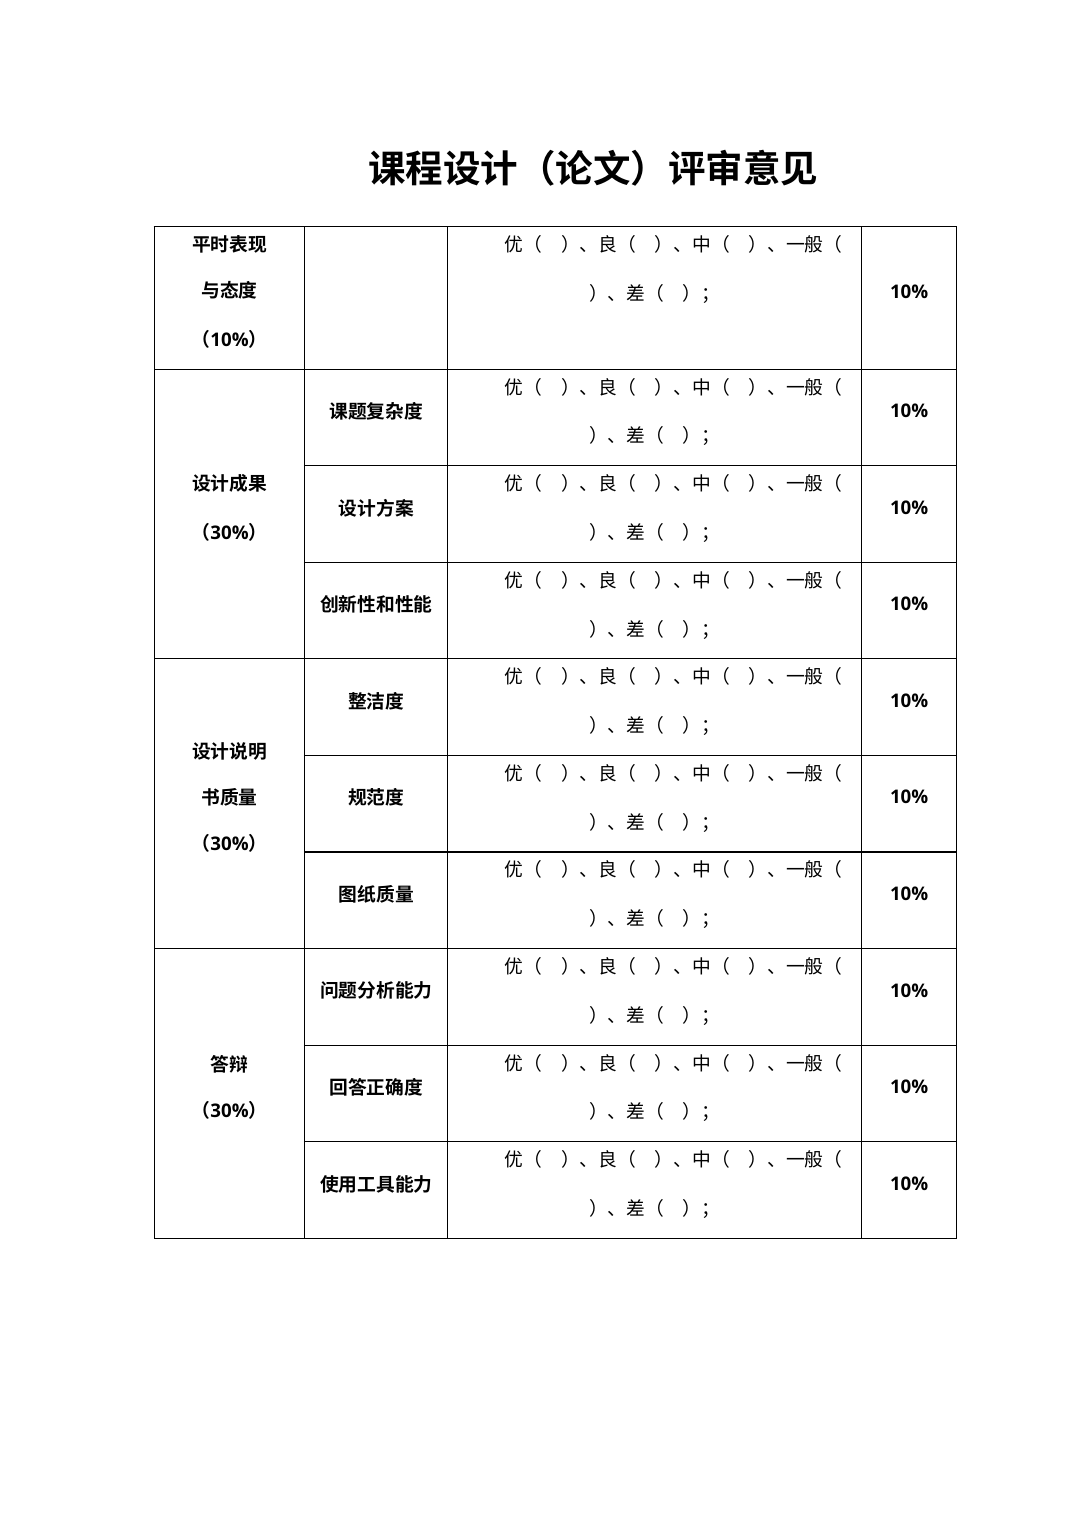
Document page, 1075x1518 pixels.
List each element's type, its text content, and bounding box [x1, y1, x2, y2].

table_cell 优（ ）、良（ ）、中（ ）、一般（ ）、差（ ）； [448, 853, 861, 948]
table_cell 规范度 [305, 756, 447, 851]
table_cell 10% [862, 466, 956, 562]
table_cell 问题分析能力 [305, 949, 447, 1044]
table_cell 10% [862, 659, 956, 755]
table_cell 优（ ）、良（ ）、中（ ）、一般（ ）、差（ ）； [448, 466, 861, 562]
table_cell 10% [862, 370, 956, 465]
table_cell 10% [862, 1142, 956, 1238]
table_cell 优（ ）、良（ ）、中（ ）、一般（ ）、差（ ）； [448, 370, 861, 465]
table_cell 优（ ）、良（ ）、中（ ）、一般（ ）、差（ ）； [448, 1142, 861, 1238]
table_cell 优（ ）、良（ ）、中（ ）、一般（ ）、差（ ）； [448, 1046, 861, 1141]
table_cell 使用工具能力 [305, 1142, 447, 1238]
table_cell 创新性和性能 [305, 563, 447, 658]
table_cell 10% [862, 1046, 956, 1141]
table_cell 10% [862, 563, 956, 658]
table_cell 图纸质量 [305, 853, 447, 948]
table_header [305, 227, 447, 369]
table_cell 10% [862, 853, 956, 948]
table_cell 整洁度 [305, 659, 447, 755]
table_cell 10% [862, 756, 956, 851]
table_cell 优（ ）、良（ ）、中（ ）、一般（ ）、差（ ）； [448, 756, 861, 851]
table_header 优（ ）、良（ ）、中（ ）、一般（ ）、差（ ）； [448, 227, 861, 369]
text 课程设计（论文）评审意见 [154, 134, 957, 199]
table_cell 课题复杂度 [305, 370, 447, 465]
table_header 平时表现 与态度（10%） [155, 227, 304, 369]
table_cell 回答正确度 [305, 1046, 447, 1141]
table_cell 优（ ）、良（ ）、中（ ）、一般（ ）、差（ ）； [448, 659, 861, 755]
table_cell 设计说明 书质量 （30%） [155, 659, 304, 948]
table_cell 10% [862, 949, 956, 1044]
table_cell 优（ ）、良（ ）、中（ ）、一般（ ）、差（ ）； [448, 949, 861, 1044]
table_cell 设计成果（30%） [155, 370, 304, 658]
table_cell 设计方案 [305, 466, 447, 562]
table_cell 答辩 （30%） [155, 949, 304, 1238]
table_header 10% [862, 227, 956, 369]
table_cell 优（ ）、良（ ）、中（ ）、一般（ ）、差（ ）； [448, 563, 861, 658]
